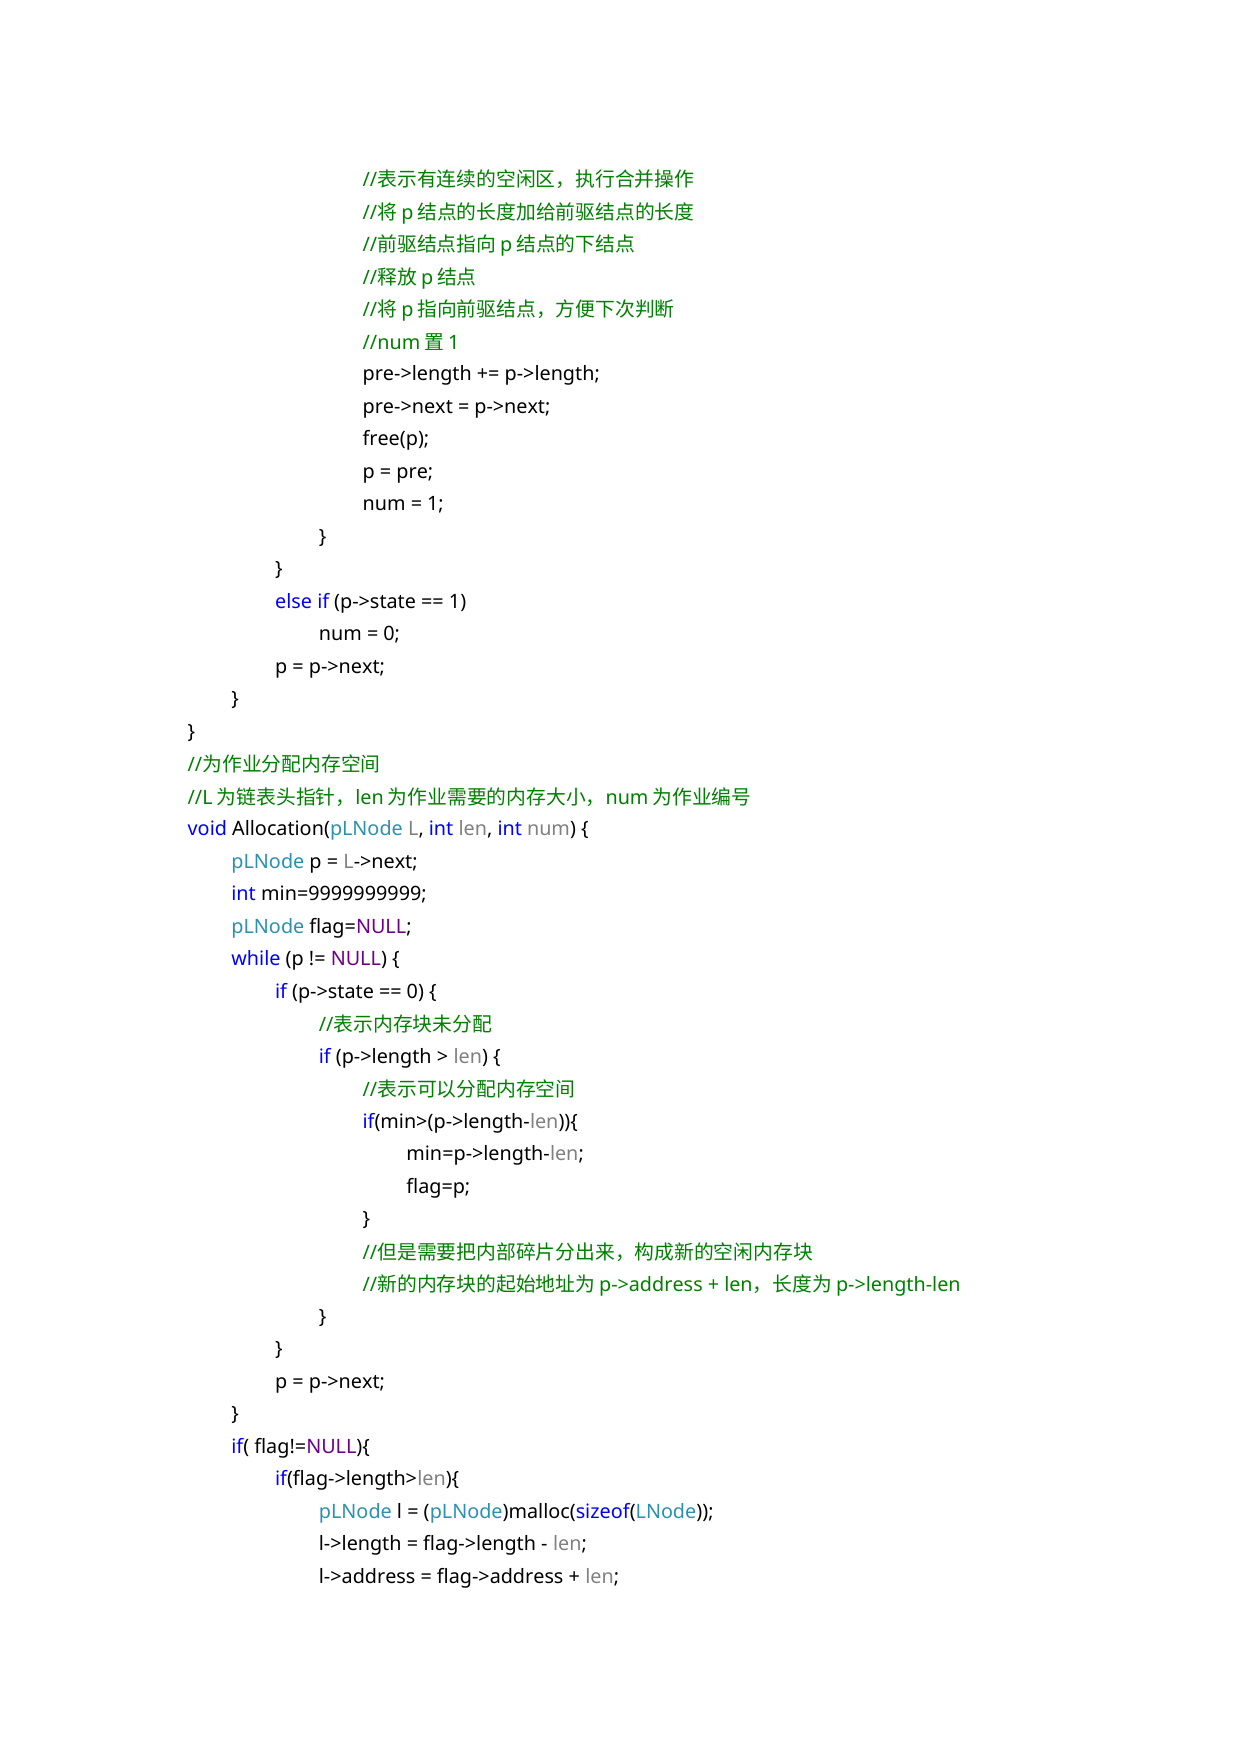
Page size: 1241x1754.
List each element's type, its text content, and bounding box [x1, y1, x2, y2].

text if( flag!=NULL){ [187, 1429, 1053, 1462]
text //将p结点的长度加给前驱结点的长度 [187, 194, 1053, 227]
text } [187, 714, 1053, 747]
text //为作业分配内存空间 [187, 747, 1053, 779]
text } [187, 519, 1053, 552]
text //L为链表头指针，len为作业需要的内存大小，num为作业编号 [187, 779, 1053, 812]
text pLNode flag=NULL; [187, 909, 1053, 942]
text pLNode p = L->next; [187, 844, 1053, 877]
text } [187, 1332, 1053, 1364]
text if (p->state == 0) { [187, 974, 1053, 1007]
text //表示内存块未分配 [187, 1007, 1053, 1039]
text pre->next = p->next; [187, 389, 1053, 422]
text void Allocation(pLNode L, int len, int num) { [187, 812, 1053, 844]
text p = pre; [187, 454, 1053, 487]
text //表示有连续的空闲区，执行合并操作 [187, 162, 1053, 194]
text pLNode l = (pLNode)malloc(sizeof(LNode)); [187, 1494, 1053, 1527]
text //前驱结点指向p结点的下结点 [187, 227, 1053, 259]
text //释放p结点 [187, 259, 1053, 292]
text } [187, 1299, 1053, 1332]
text //但是需要把内部碎片分出来，构成新的空闲内存块 [187, 1234, 1053, 1267]
text } [187, 1397, 1053, 1429]
text free(p); [187, 422, 1053, 454]
text flag=p; [187, 1169, 1053, 1202]
text } [187, 682, 1053, 714]
text int min=9999999999; [187, 877, 1053, 909]
text p = p->next; [187, 649, 1053, 682]
text //将p指向前驱结点，方便下次判断 [187, 292, 1053, 324]
text if(min>(p->length-len)){ [187, 1104, 1053, 1137]
text else if (p->state == 1) [187, 584, 1053, 617]
text p = p->next; [187, 1364, 1053, 1397]
text min=p->length-len; [187, 1137, 1053, 1169]
text num = 1; [187, 487, 1053, 519]
text pre->length += p->length; [187, 357, 1053, 389]
text } [187, 552, 1053, 584]
text while (p != NULL) { [187, 942, 1053, 974]
text l->address = flag->address + len; [187, 1559, 1053, 1592]
text if(flag->length>len){ [187, 1462, 1053, 1494]
text //表示可以分配内存空间 [187, 1072, 1053, 1104]
text } [187, 1202, 1053, 1234]
text num = 0; [187, 617, 1053, 649]
text if (p->length > len) { [187, 1039, 1053, 1072]
text //num置1 [187, 324, 1053, 357]
text l->length = flag->length - len; [187, 1527, 1053, 1559]
text //新的内存块的起始地址为p->address + len，长度为p->length-len [187, 1267, 1053, 1299]
